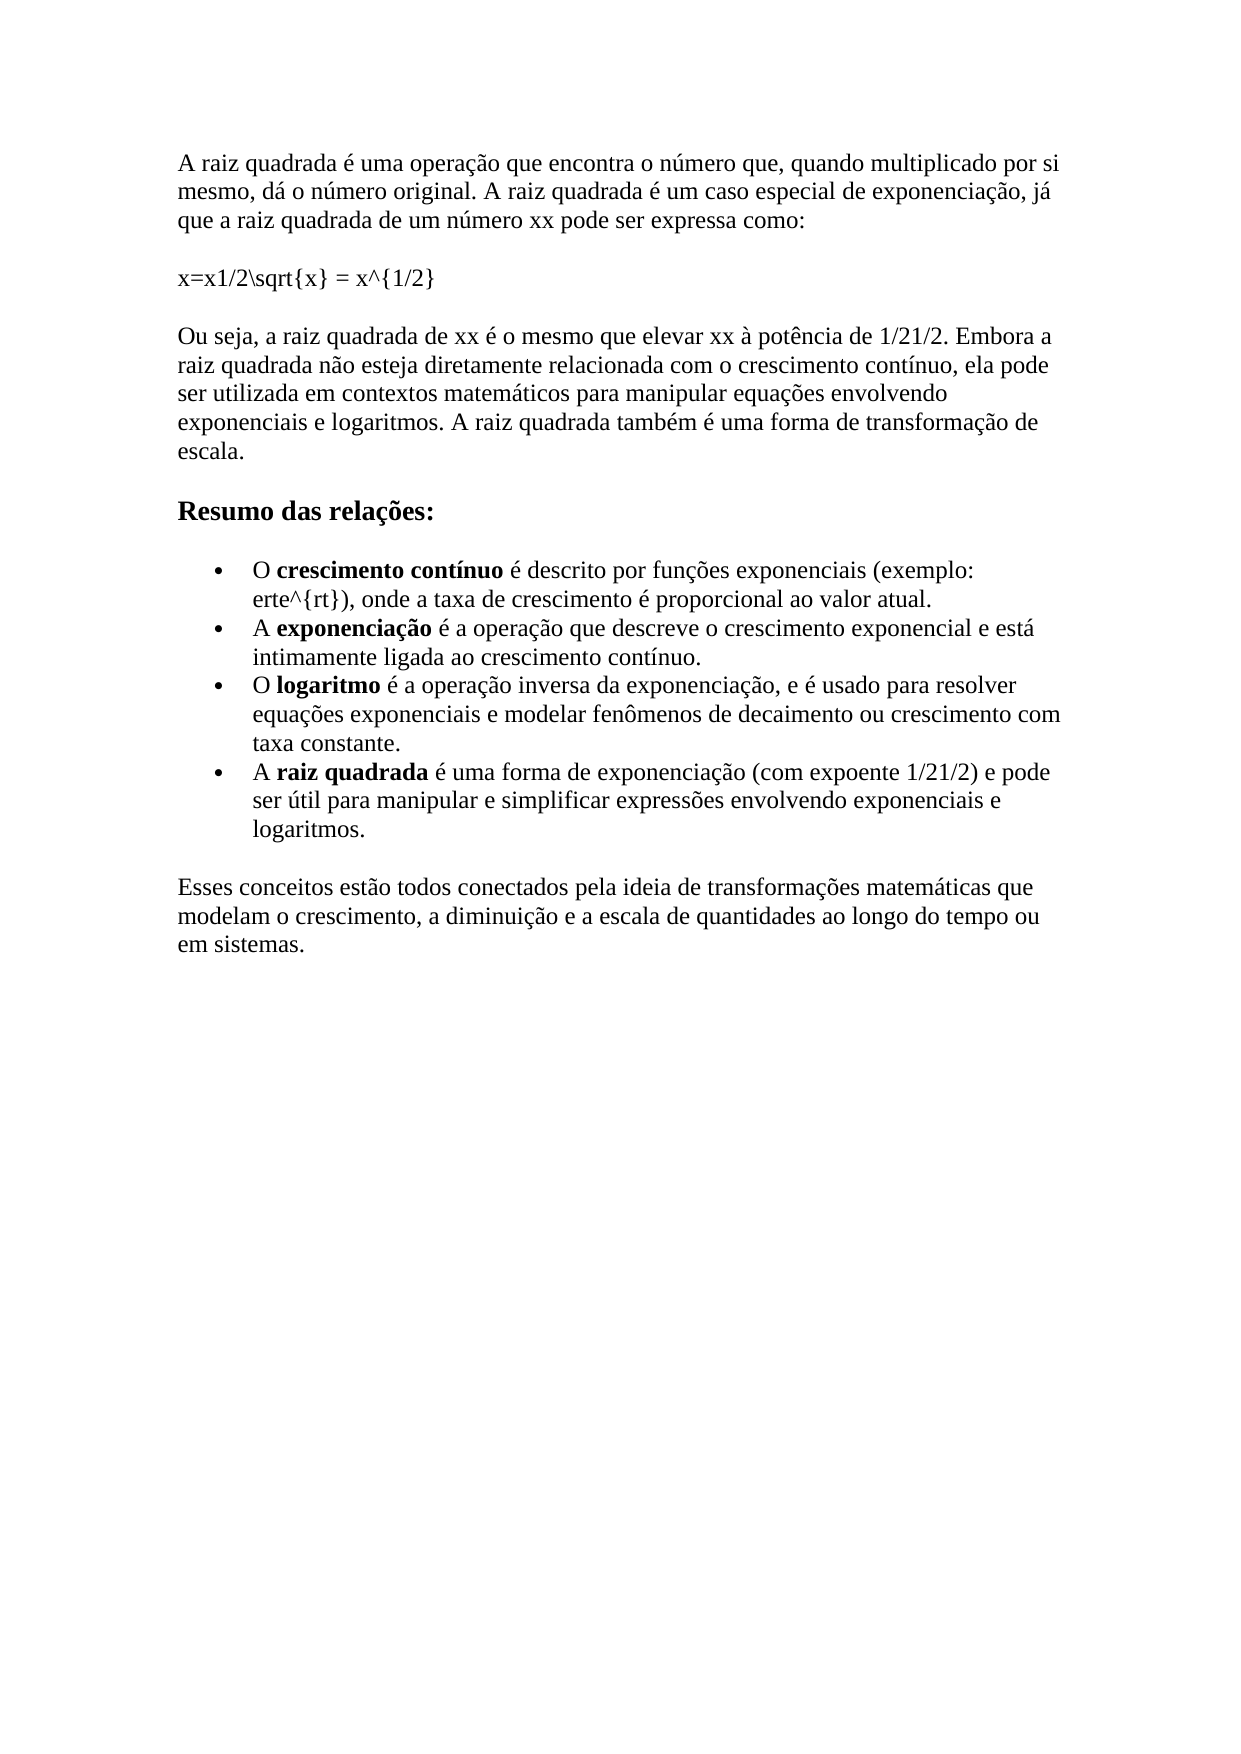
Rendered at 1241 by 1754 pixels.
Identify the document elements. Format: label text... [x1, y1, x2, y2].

list O logaritmo é a operação inversa da exponenciação, e é usado para resolver equações exponenciais e modelar fenômenos de decaimento ou crescimento com taxa constante. [215, 670, 1063, 757]
text Ou seja, a raiz quadrada de xx é o mesmo que elevar xx à potência de 1/21/2. Embora a raiz quadrada não esteja diretamente relacionada com o crescimento contínuo, ela pode ser utilizada em contextos matemáticos para manipular equações envolvendo exponenciais e logaritmos. A raiz quadrada também é uma forma de transformação de escala. [177, 321, 1063, 465]
text x=x1/2\sqrt{x} = x^{1/2} [177, 263, 1063, 292]
text Resumo das relações: [177, 494, 1063, 526]
list O crescimento contínuo é descrito por funções exponenciais (exemplo: erte^{rt}), onde a taxa de crescimento é proporcional ao valor atual. [215, 555, 1063, 613]
list A raiz quadrada é uma forma de exponenciação (com expoente 1/21/2) e pode ser útil para manipular e simplificar expressões envolvendo exponenciais e logaritmos. [215, 757, 1063, 843]
text A raiz quadrada é uma operação que encontra o número que, quando multiplicado por si mesmo, dá o número original. A raiz quadrada é um caso especial de exponenciação, já que a raiz quadrada de um número xx pode ser expressa como: [177, 148, 1063, 234]
list A exponenciação é a operação que descreve o crescimento exponencial e está intimamente ligada ao crescimento contínuo. [215, 613, 1063, 670]
text Esses conceitos estão todos conectados pela ideia de transformações matemáticas que modelam o crescimento, a diminuição e a escala de quantidades ao longo do tempo ou em sistemas. [177, 872, 1063, 958]
